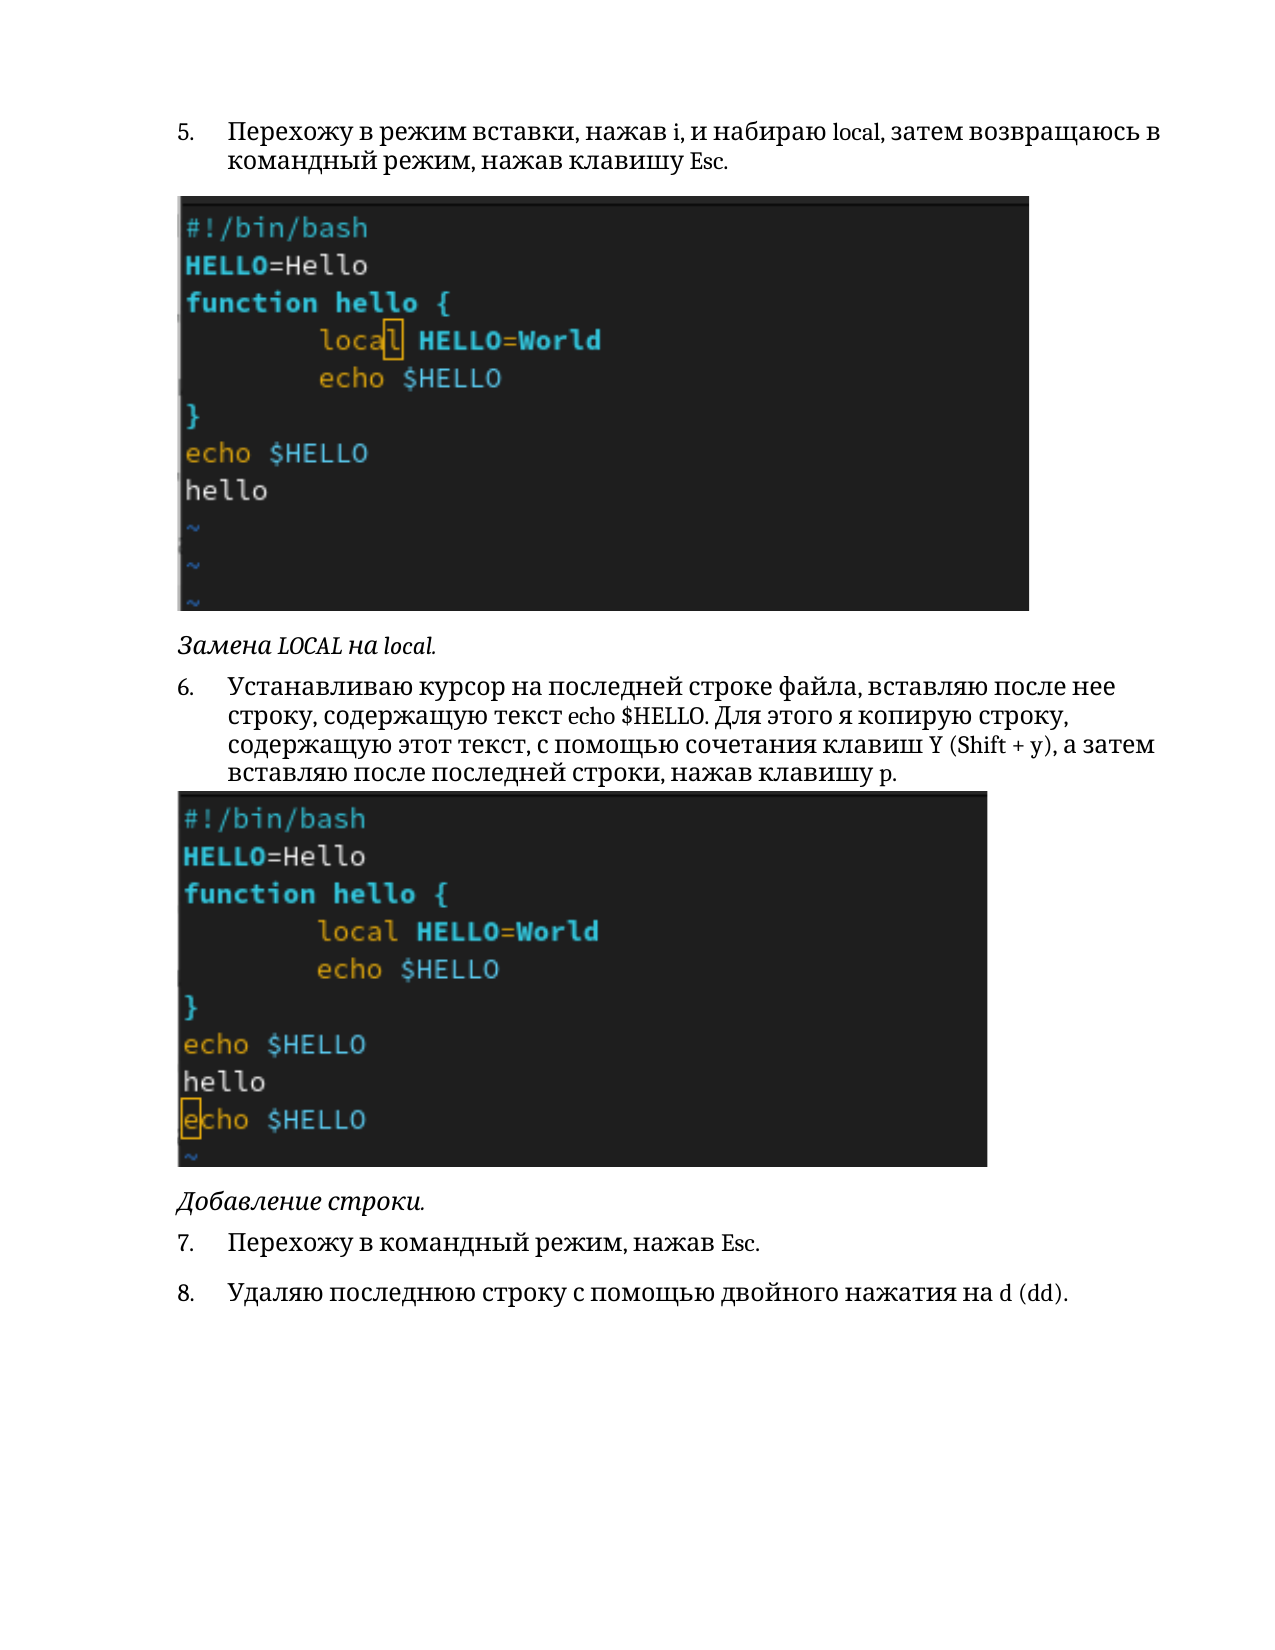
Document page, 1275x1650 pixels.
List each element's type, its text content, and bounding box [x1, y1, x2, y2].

list Устанавливаю курсор на последней строке файла, вставляю после нее строку, содержащую текст echo $HELLO. Для этого я копирую строку, содержащую этот текст, с помощью сочетания клавиш Y (Shift + y), а затем вставляю после последней строки, нажав клавишу p. [177, 673, 1186, 788]
list Перехожу в режим вставки, нажав i, и набираю local, затем возвращаюсь в командный режим, нажав клавишу Esc. [177, 118, 1186, 176]
list Перехожу в командный режим, нажав Esc. [177, 1229, 1186, 1258]
picture [177, 196, 1030, 611]
picture [177, 791, 988, 1167]
text Добавление строки. [177, 1188, 1186, 1216]
text Замена LOCAL на local. [177, 632, 1186, 661]
list Удаляю последнюю строку с помощью двойного нажатия на d (dd). [177, 1278, 1186, 1307]
